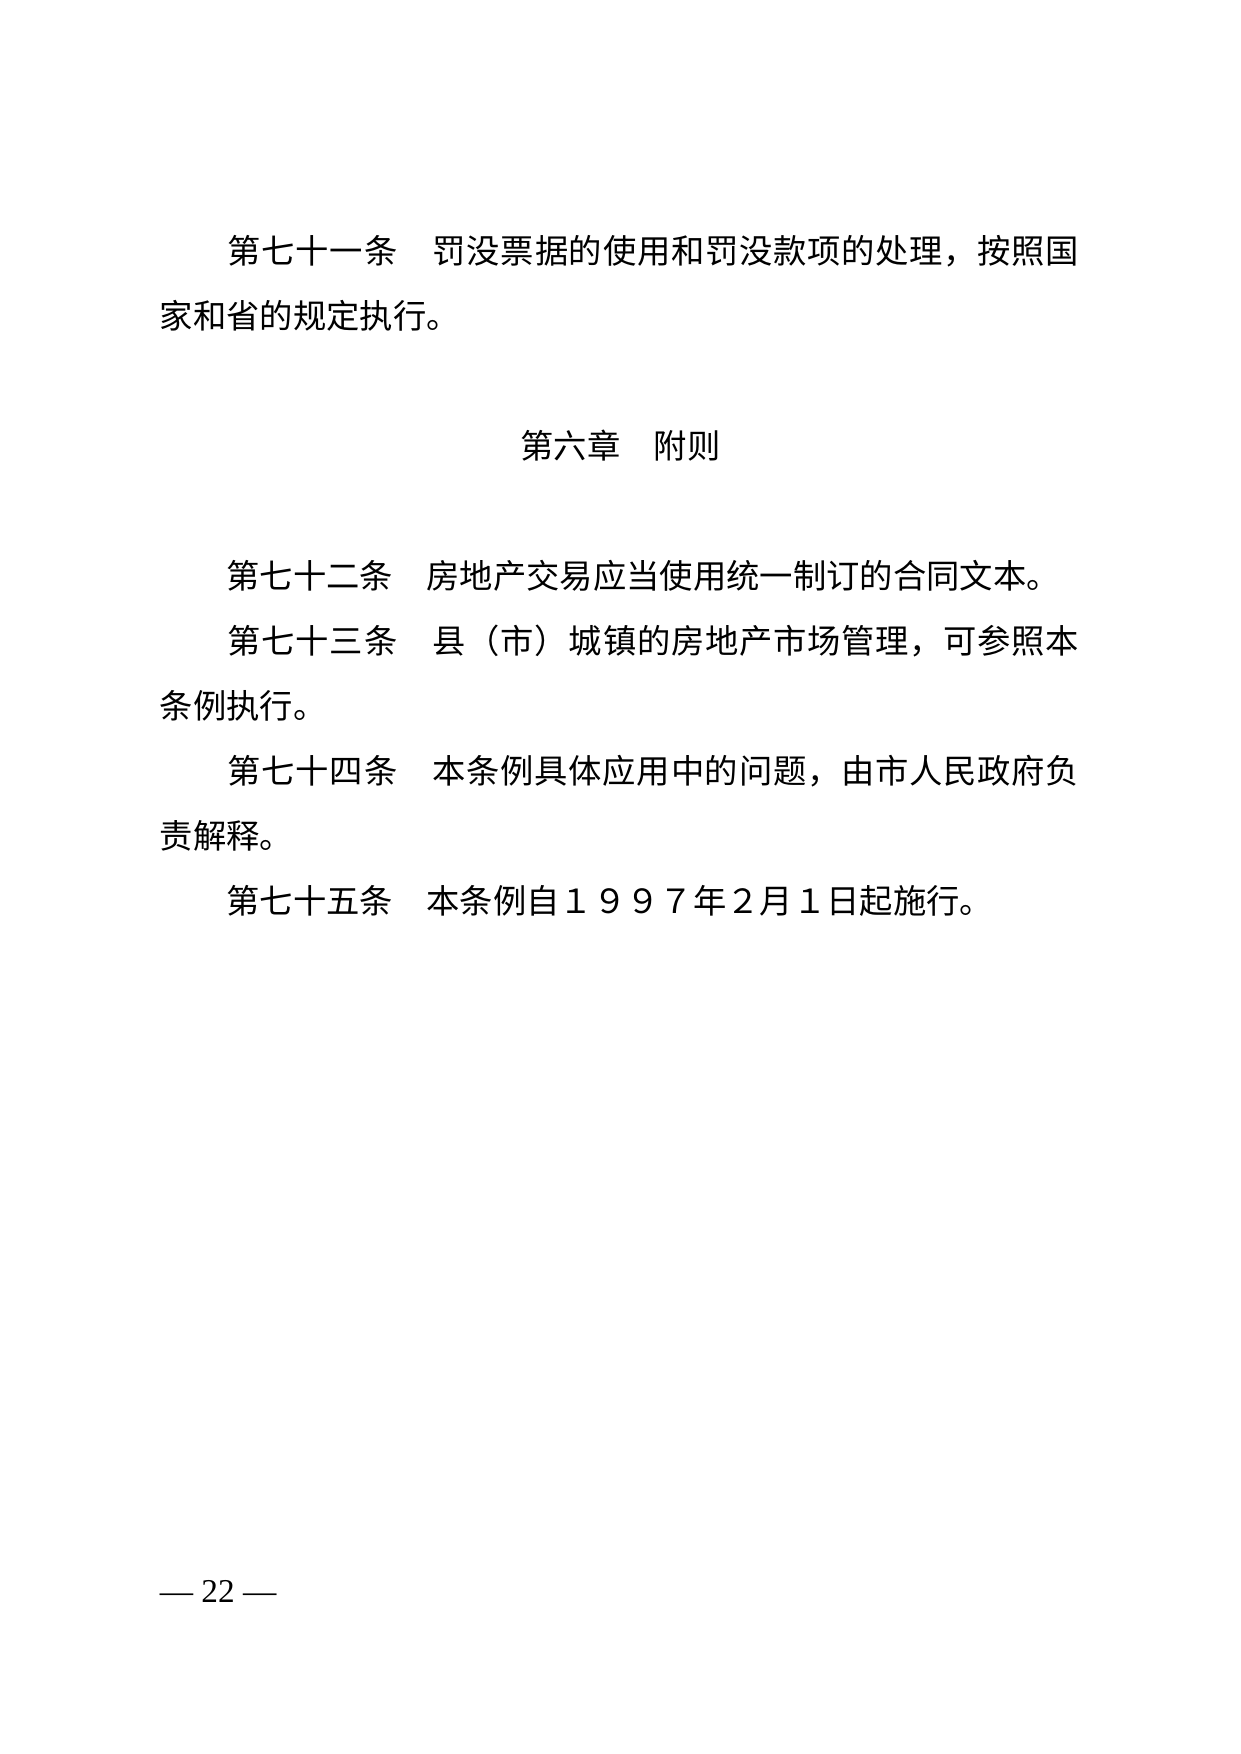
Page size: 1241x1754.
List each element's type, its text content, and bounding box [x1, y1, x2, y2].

text 第七十三条 县（市）城镇的房地产市场管理，可参照本条例执行。 [159, 607, 1081, 737]
text 第六章 附则 [159, 412, 1081, 477]
text 第七十五条 本条例自１９９７年２月１日起施行。 [159, 867, 1081, 932]
text 第七十二条 房地产交易应当使用统一制订的合同文本。 [159, 542, 1081, 607]
text 第七十一条 罚没票据的使用和罚没款项的处理，按照国家和省的规定执行。 [159, 217, 1081, 347]
text 第七十四条 本条例具体应用中的问题，由市人民政府负责解释。 [159, 737, 1081, 867]
